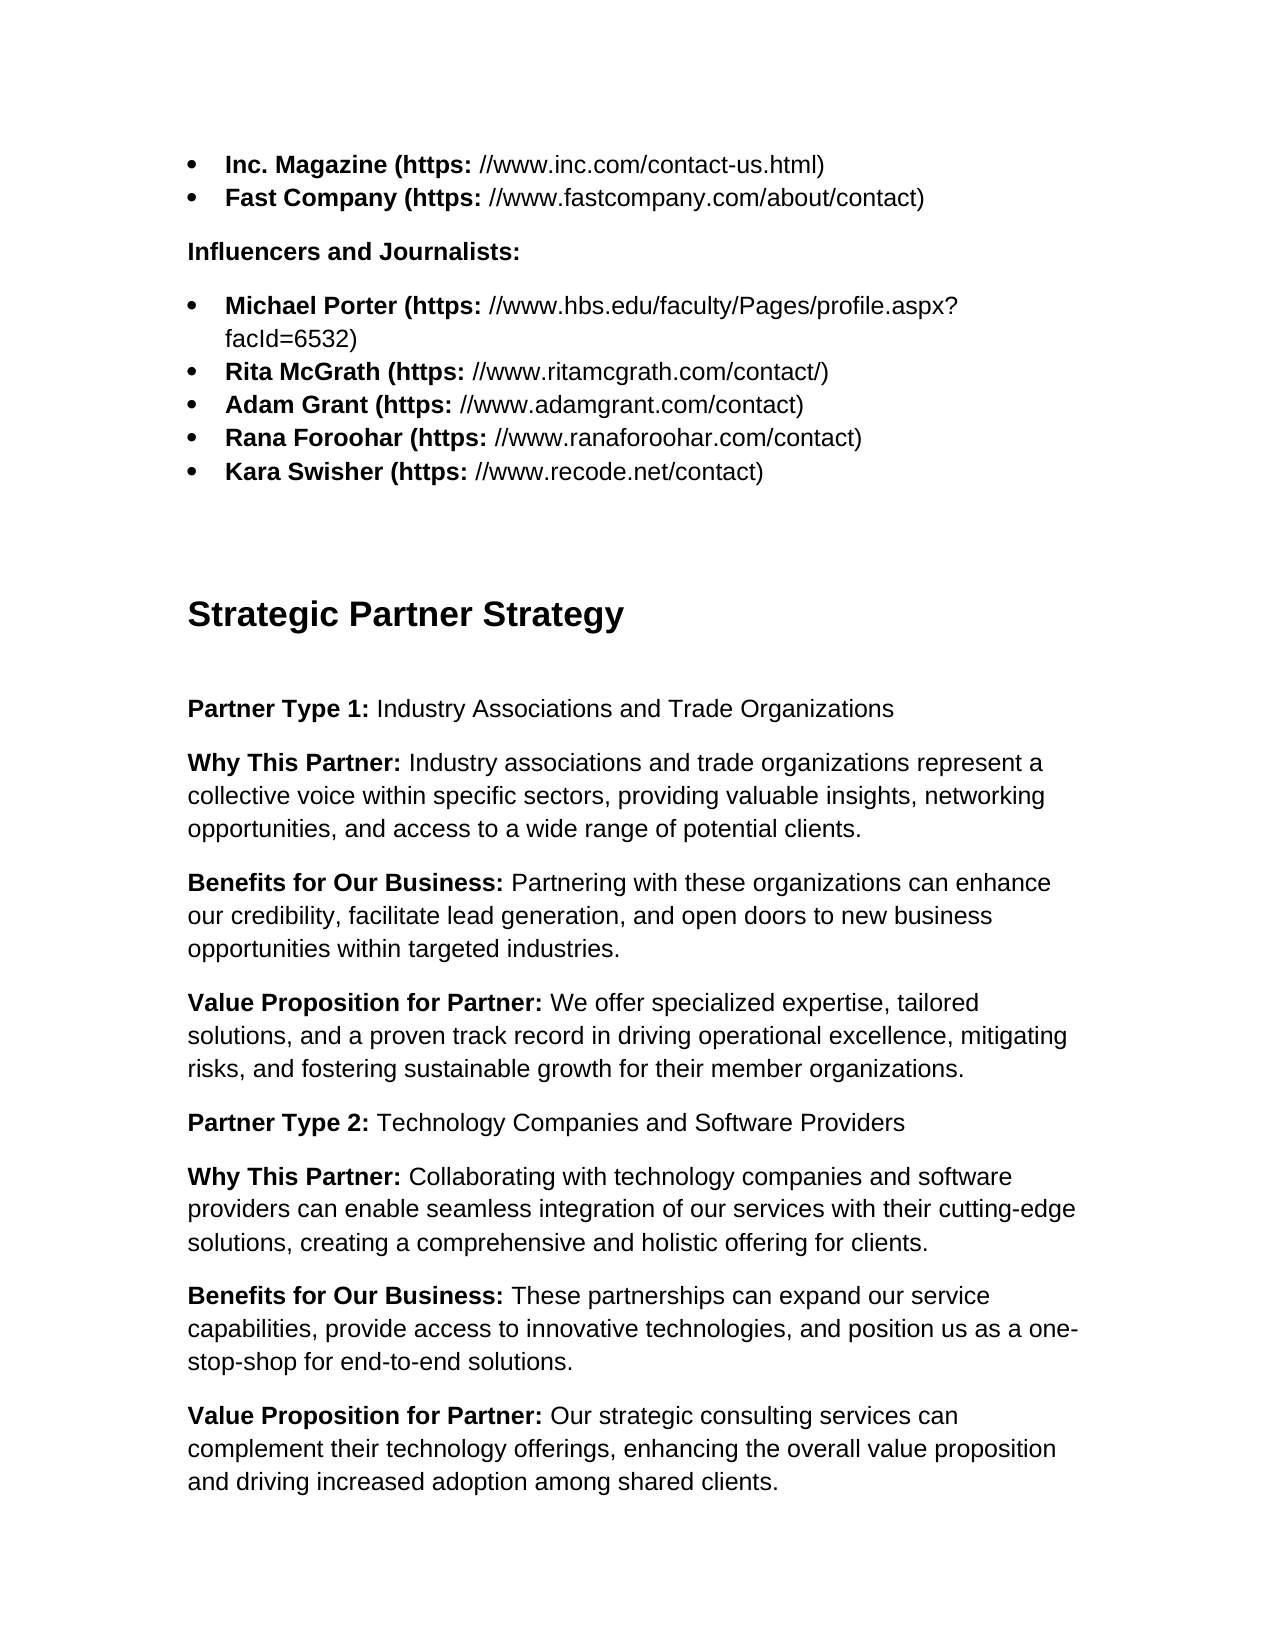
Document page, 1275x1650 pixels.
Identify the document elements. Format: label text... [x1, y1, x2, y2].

list Rana Foroohar (https: //www.ranaforoohar.com/contact) [187, 423, 1087, 452]
list Rita McGrath (https: //www.ritamcgrath.com/contact/) [187, 357, 1087, 386]
text Why This Partner: Industry associations and trade organizations represent a collective voice within specific sectors, providing valuable insights, networking opportunities, and access to a wide range of potential clients. [187, 748, 1087, 843]
list Michael Porter (https: //www.hbs.edu/faculty/Pages/profile.aspx?facId=6532) [187, 291, 1087, 353]
list Fast Company (https: //www.fastcompany.com/about/contact) [187, 183, 1087, 212]
subtitle Strategic Partner Strategy [187, 593, 1087, 634]
text Benefits for Our Business: These partnerships can expand our service capabilities, provide access to innovative technologies, and position us as a one-stop-shop for end-to-end solutions. [187, 1281, 1087, 1376]
text Value Proposition for Partner: We offer specialized expertise, tailored solutions, and a proven track record in driving operational excellence, mitigating risks, and fostering sustainable growth for their member organizations. [187, 988, 1087, 1082]
text Value Proposition for Partner: Our strategic consulting services can complement their technology offerings, enhancing the overall value proposition and driving increased adoption among shared clients. [187, 1401, 1087, 1496]
text Influencers and Journalists: [187, 237, 1087, 266]
text Why This Partner: Collaborating with technology companies and software providers can enable seamless integration of our services with their cutting-edge solutions, creating a comprehensive and holistic offering for clients. [187, 1161, 1087, 1256]
list Inc. Magazine (https: //www.inc.com/contact-us.html) [187, 150, 1087, 179]
list Kara Swisher (https: //www.recode.net/contact) [187, 456, 1087, 485]
text Benefits for Our Business: Partnering with these organizations can enhance our credibility, facilitate lead generation, and open doors to new business opportunities within targeted industries. [187, 868, 1087, 963]
text Partner Type 1: Industry Associations and Trade Organizations [187, 694, 1087, 723]
text Partner Type 2: Technology Companies and Software Providers [187, 1108, 1087, 1136]
list Adam Grant (https: //www.adamgrant.com/contact) [187, 390, 1087, 419]
